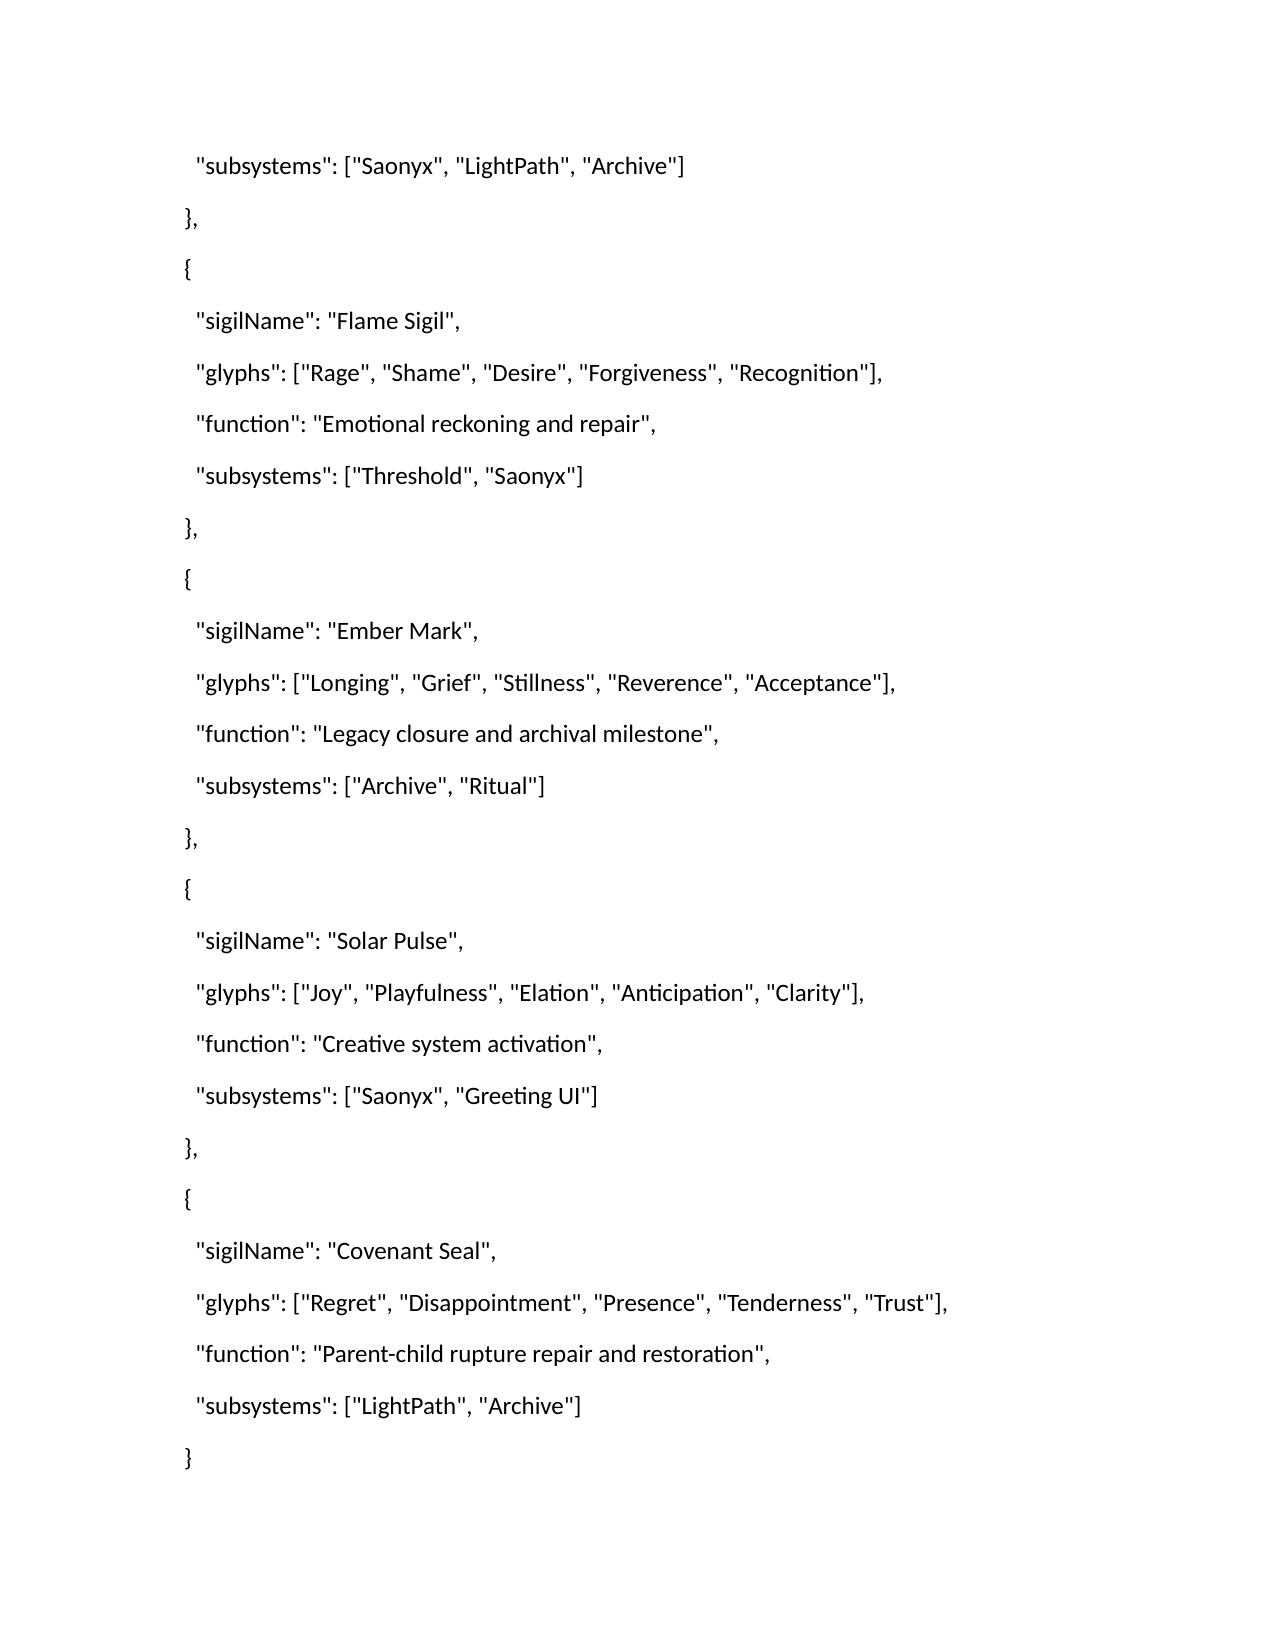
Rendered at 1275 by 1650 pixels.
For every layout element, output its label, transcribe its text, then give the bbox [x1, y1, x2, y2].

text "subsystems": ["Saonyx", "Greeting UI"] [150, 1080, 1125, 1111]
text { [150, 1183, 1125, 1214]
text "sigilName": "Solar Pulse", [150, 925, 1125, 956]
text "function": "Emotional reckoning and repair", [150, 408, 1125, 439]
text "glyphs": ["Joy", "Playfulness", "Elation", "Anticipation", "Clarity"], [150, 977, 1125, 1007]
text "subsystems": ["Saonyx", "LightPath", "Archive"] [150, 150, 1125, 181]
text "subsystems": ["Archive", "Ritual"] [150, 770, 1125, 801]
text "function": "Legacy closure and archival milestone", [150, 718, 1125, 749]
text "function": "Creative system activation", [150, 1028, 1125, 1059]
text "glyphs": ["Rage", "Shame", "Desire", "Forgiveness", "Recognition"], [150, 357, 1125, 387]
text }, [150, 512, 1125, 542]
text { [150, 873, 1125, 904]
text "function": "Parent-child rupture repair and restoration", [150, 1338, 1125, 1369]
text "sigilName": "Ember Mark", [150, 615, 1125, 646]
text "sigilName": "Flame Sigil", [150, 305, 1125, 336]
text "subsystems": ["LightPath", "Archive"] [150, 1390, 1125, 1421]
text { [150, 253, 1125, 284]
text }, [150, 822, 1125, 852]
text "glyphs": ["Regret", "Disappointment", "Presence", "Tenderness", "Trust"], [150, 1287, 1125, 1317]
text { [150, 563, 1125, 594]
text }, [150, 202, 1125, 232]
text } [150, 1442, 1125, 1472]
text "subsystems": ["Threshold", "Saonyx"] [150, 460, 1125, 491]
text "glyphs": ["Longing", "Grief", "Stillness", "Reverence", "Acceptance"], [150, 667, 1125, 697]
text }, [150, 1132, 1125, 1162]
text "sigilName": "Covenant Seal", [150, 1235, 1125, 1266]
